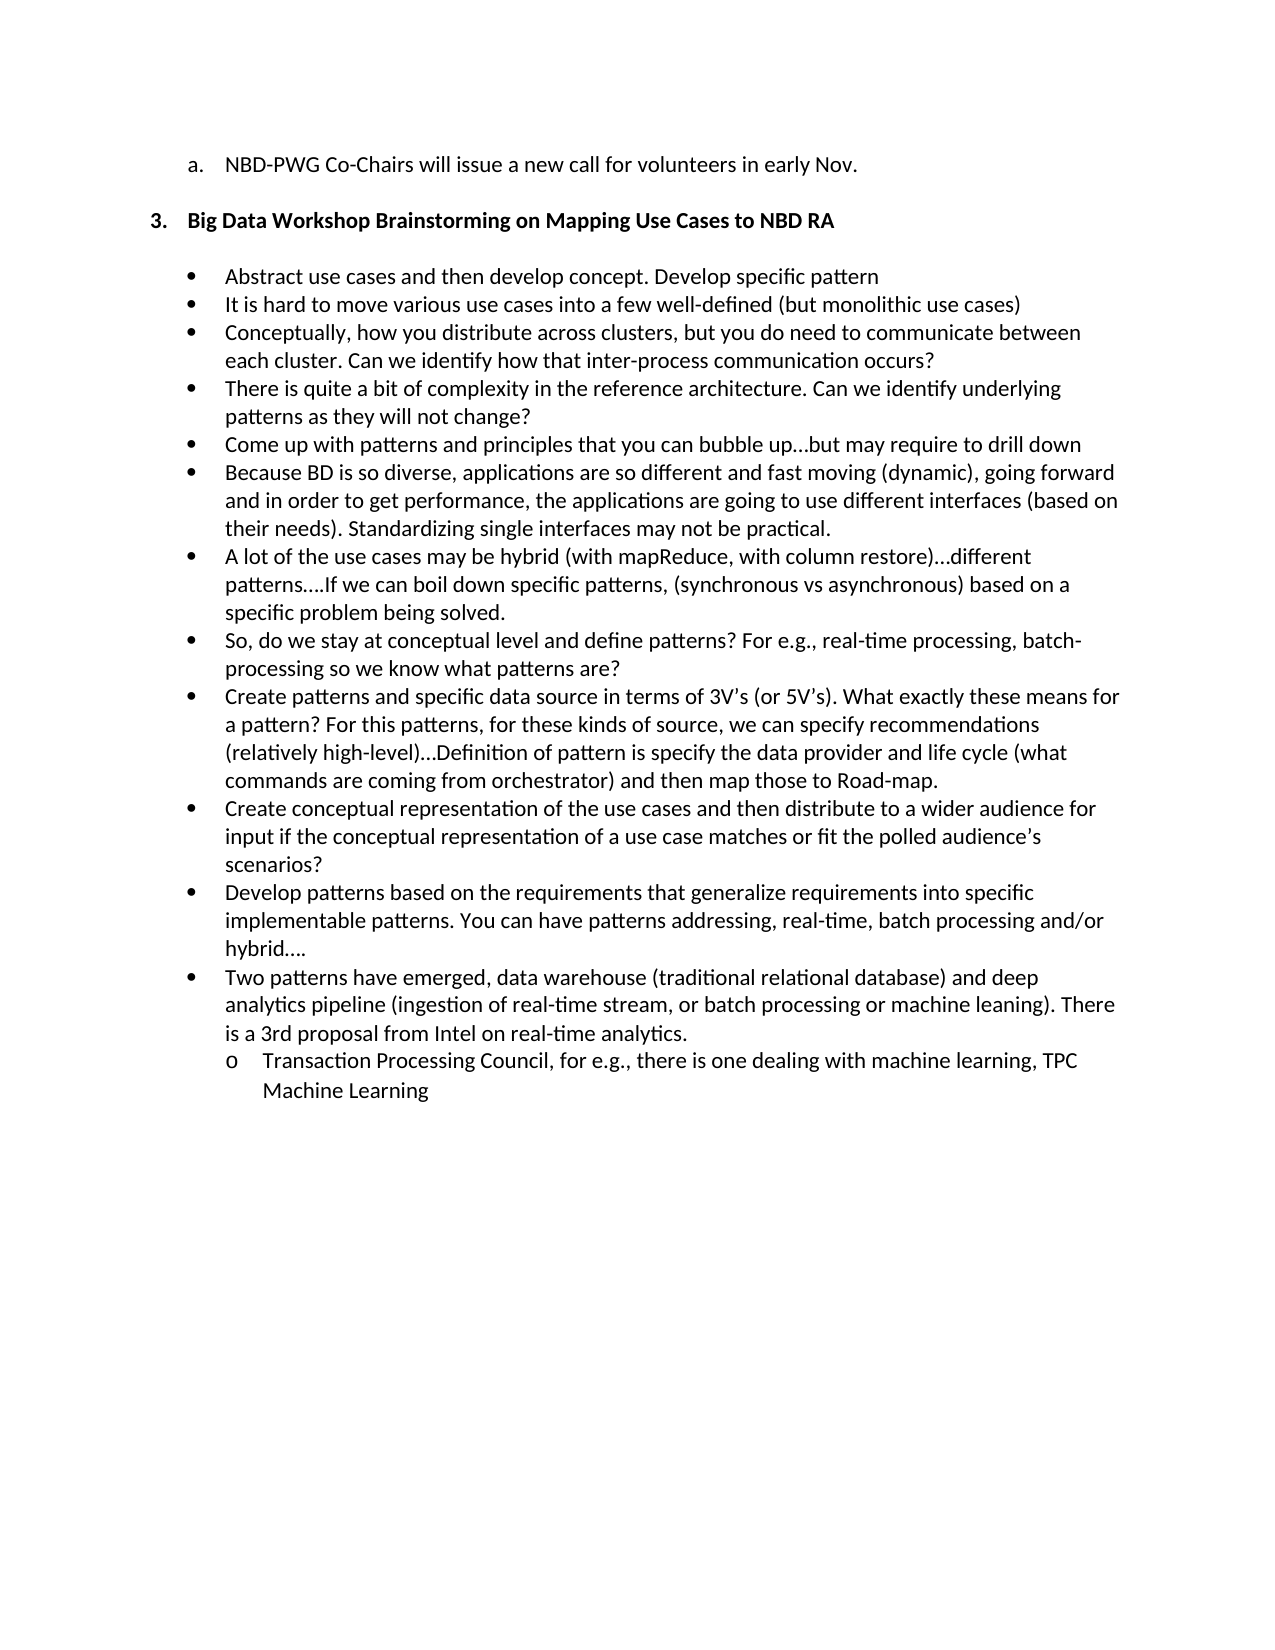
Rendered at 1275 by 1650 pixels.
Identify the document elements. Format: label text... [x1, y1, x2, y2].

list Big Data Workshop Brainstorming on Mapping Use Cases to NBD RA [150, 206, 1125, 234]
list Create patterns and specific data source in terms of 3V’s (or 5V’s). What exactly these means for a pattern? For this patterns, for these kinds of source, we can specify recommendations (relatively high-level)…Definition of pattern is specify the data provider and life cycle (what commands are coming from orchestrator) and then map those to Road-map. [187, 682, 1125, 794]
list NBD-PWG Co-Chairs will issue a new call for volunteers in early Nov. [187, 150, 1125, 178]
list Come up with patterns and principles that you can bubble up…but may require to drill down [187, 430, 1125, 458]
list So, do we stay at conceptual level and define patterns? For e.g., real-time processing, batch-processing so we know what patterns are? [187, 626, 1125, 682]
list There is quite a bit of complexity in the reference architecture. Can we identify underlying patterns as they will not change? [187, 374, 1125, 430]
list Two patterns have emerged, data warehouse (traditional relational database) and deep analytics pipeline (ingestion of real-time stream, or batch processing or machine leaning). There is a 3rd proposal from Intel on real-time analytics. [187, 963, 1125, 1047]
list Develop patterns based on the requirements that generalize requirements into specific implementable patterns. You can have patterns addressing, real-time, batch processing and/or hybrid…. [187, 878, 1125, 963]
list Create conceptual representation of the use cases and then distribute to a wider audience for input if the conceptual representation of a use case matches or fit the polled audience’s scenarios? [187, 794, 1125, 878]
list Abstract use cases and then develop concept. Develop specific pattern [187, 262, 1125, 290]
list Conceptually, how you distribute across clusters, but you do need to communicate between each cluster. Can we identify how that inter-process communication occurs? [187, 318, 1125, 374]
list It is hard to move various use cases into a few well-defined (but monolithic use cases) [187, 290, 1125, 318]
list Transaction Processing Council, for e.g., there is one dealing with machine learning, TPC Machine Learning [225, 1047, 1125, 1104]
list Because BD is so diverse, applications are so different and fast moving (dynamic), going forward and in order to get performance, the applications are going to use different interfaces (based on their needs). Standardizing single interfaces may not be practical. [187, 458, 1125, 542]
list A lot of the use cases may be hybrid (with mapReduce, with column restore)…different patterns….If we can boil down specific patterns, (synchronous vs asynchronous) based on a specific problem being solved. [187, 542, 1125, 626]
